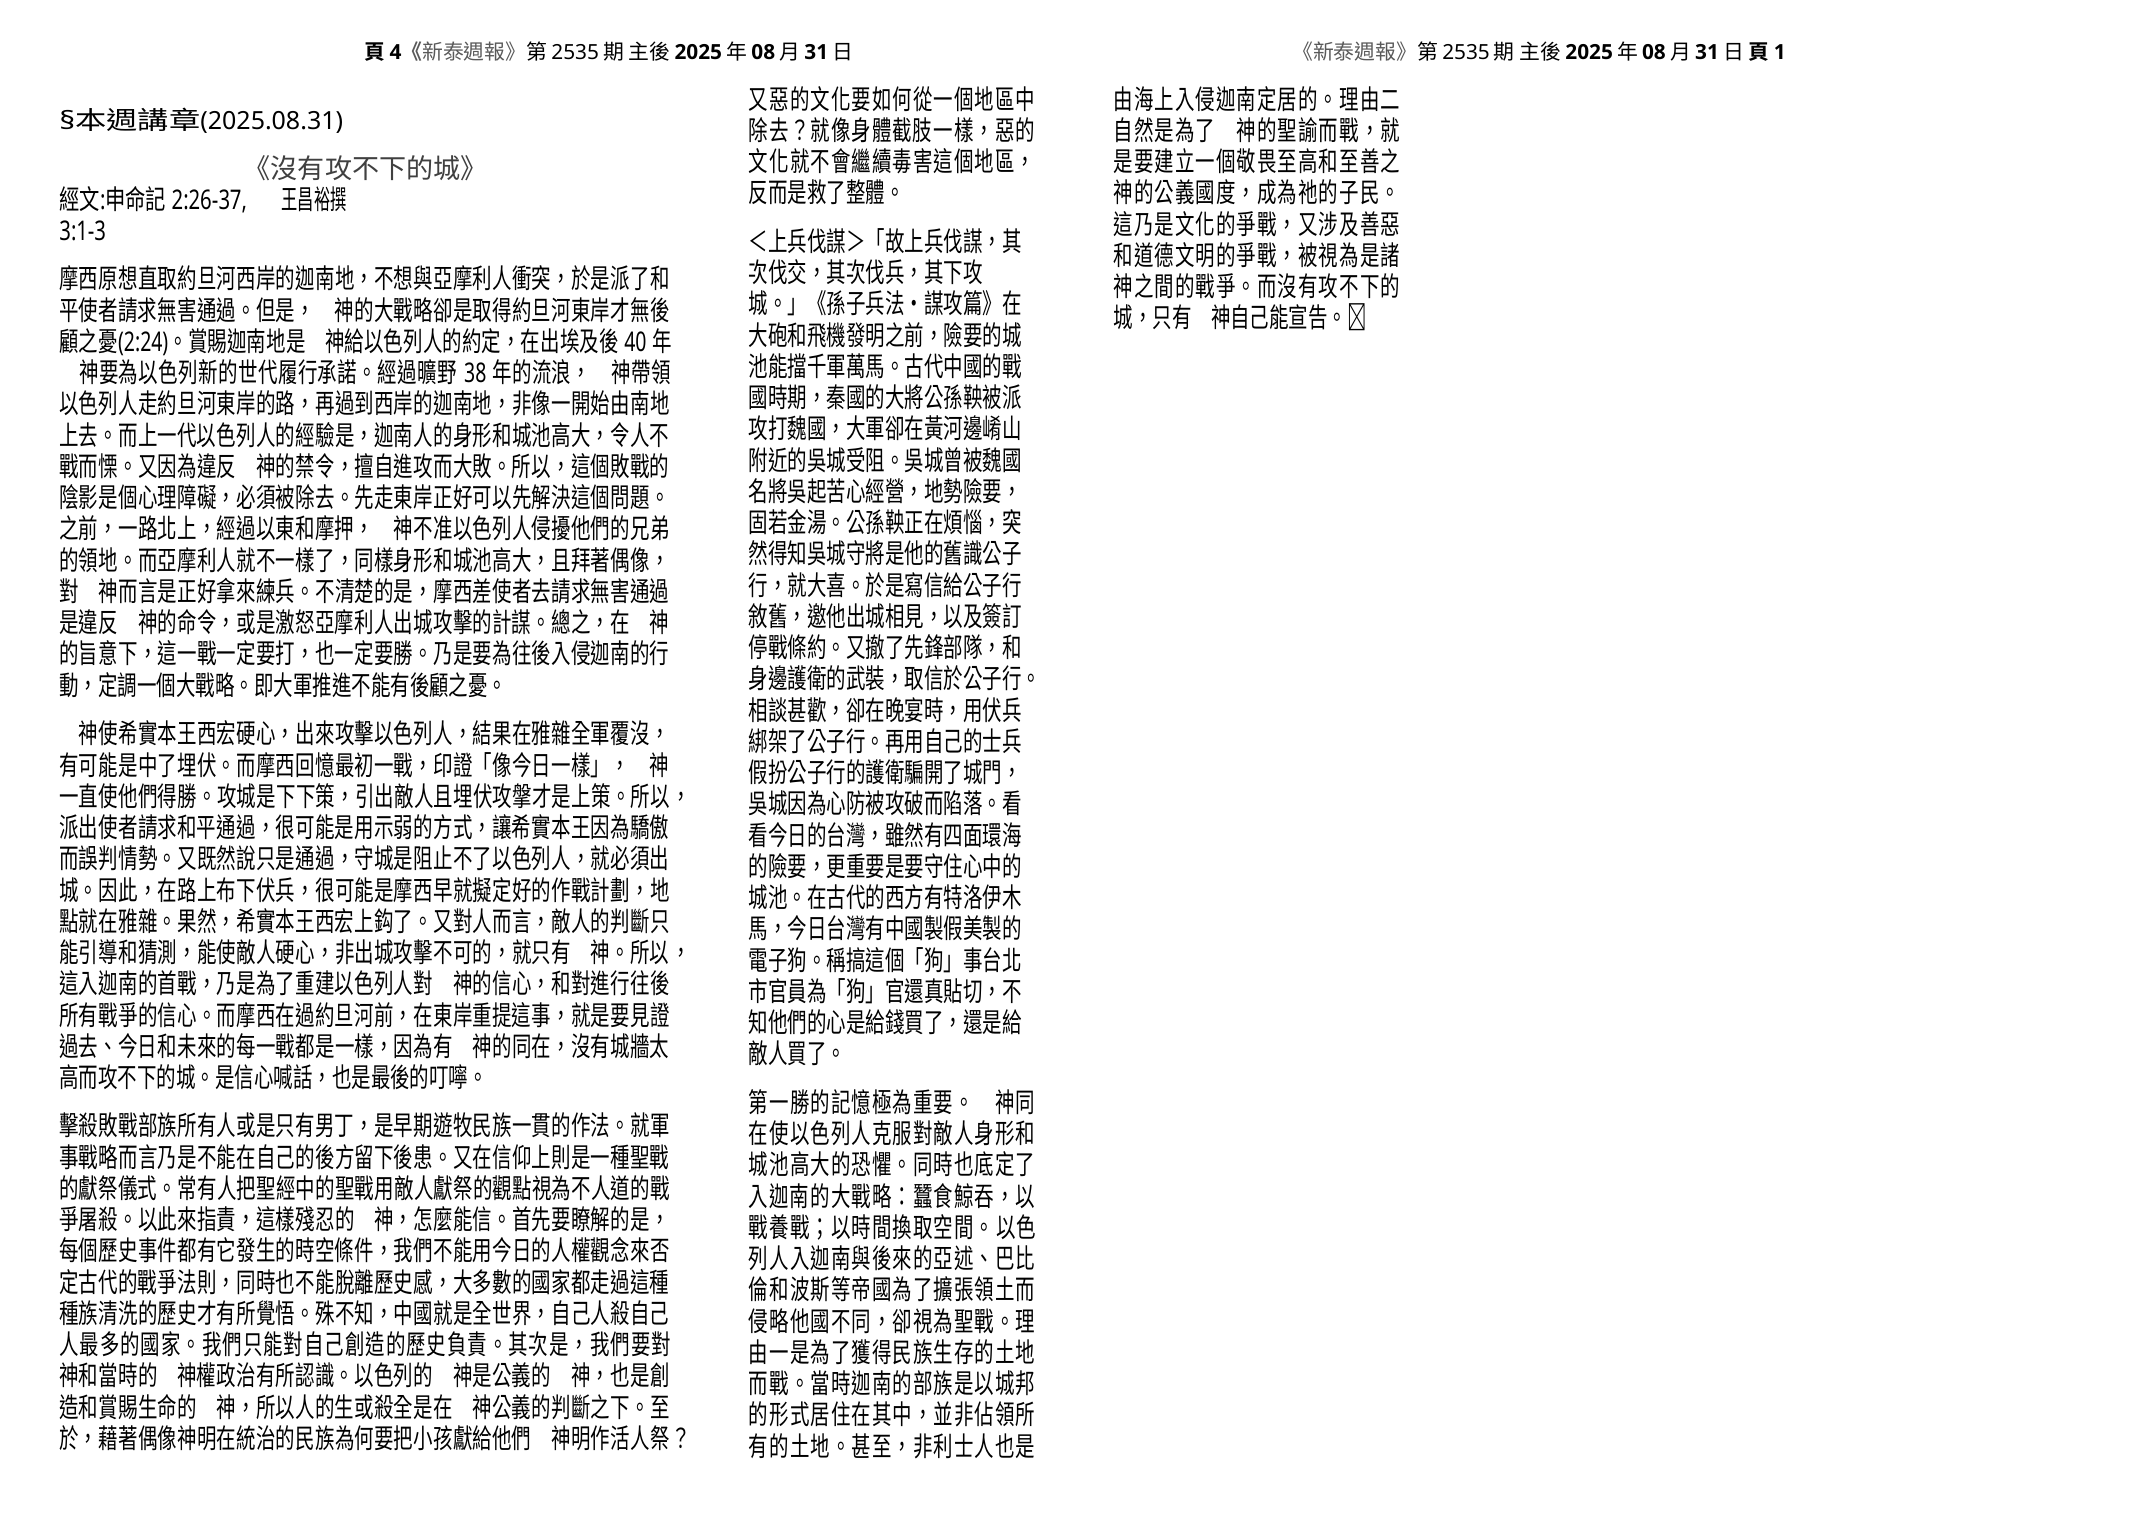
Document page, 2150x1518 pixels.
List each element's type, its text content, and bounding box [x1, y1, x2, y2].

text 《沒有攻不下的城》 [59, 153, 671, 184]
table_header 王昌裕撰 [275, 184, 346, 264]
text 神使希實本王西宏硬心，出來攻擊以色列人，結果在雅雜全軍覆沒，有可能是中了埋伏。而摩西回憶最初一戰，印證「像今日一樣」， 神一直使他們得勝。攻城是下下策，引出敵人且埋伏攻搫才是上策。所以，派出使者請求和平通過，很可能是用示弱的方式，讓希實本王因為驕傲而誤判情勢。又既然說只是通過，守城是阻止不了以色列人，就必須出城。因此，在路上布下伏兵，很可能是摩西早就擬定好的作戰計劃，地點就在雅雜。果然，希實本王西宏上鈎了。又對人而言，敵人的判斷只能引導和猜測，能使敵人硬心，非出城攻擊不可的，就只有 神。所以，這入迦南的首戰，乃是為了重建以色列人對 神的信心，和對進行往後所有戰爭的信心。而摩西在過約旦河前，在東岸重提這事，就是要見證過去、今日和未來的每一戰都是一樣，因為有 神的同在，沒有城牆太高而攻不下的城。是信心喊話，也是最後的叮嚀。 [59, 719, 671, 1094]
text 第一勝的記憶極為重要。 神同在使以色列人克服對敵人身形和城池高大的恐懼。同時也底定了入迦南的大戰略：蠶食鯨吞，以戰養戰；以時間換取空間。以色列人入迦南與後來的亞述、巴比倫和波斯等帝國為了擴張領土而侵略他國不同，卻視為聖戰。理由一是為了獲得民族生存的土地而戰。當時迦南的部族是以城邦的形式居住在其中，並非佔領所有的土地。甚至，非利士人也是由海上入侵迦南定居的。理由二自然是為了 神的聖諭而戰，就是要建立一個敬畏至高和至善之 神的公義國度，成為祂的子民。這乃是文化的爭戰，又涉及善惡和道德文明的爭戰，被視為是諸 神之間的戰爭。而沒有攻不下的城，只有 神自己能宣告。 [749, 1087, 1036, 1462]
text 擊殺敗戰部族所有人或是只有男丁，是早期遊牧民族一貫的作法。就軍事戰略而言乃是不能在自己的後方留下後患。又在信仰上則是一種聖戰的獻祭儀式。常有人把聖經中的聖戰用敵人獻祭的觀點視為不人道的戰爭屠殺。以此來指責，這樣殘忍的 神，怎麼能信。首先要瞭解的是，每個歷史事件都有它發生的時空條件，我們不能用今日的人權觀念來否定古代的戰爭法則，同時也不能脫離歷史感，大多數的國家都走過這種種族清洗的歷史才有所覺悟。殊不知，中國就是全世界，自己人殺自己人最多的國家。我們只能對自己創造的歷史負責。其次是，我們要對 神和當時的 神權政治有所認識。以色列的 神是公義的 神，也是創造和賞賜生命的 神，所以人的生或殺全是在 神公義的判斷之下。至於，藉著偶像神明在統治的民族為何要把小孩獻給他們 神明作活人祭？又惡的文化要如何從一個地區中除去？就像身體截肢一樣，惡的文化就不會繼續毒害這個地區，反而是救了整體。 [59, 1111, 671, 1454]
text 第一勝的記憶極為重要。 神同在使以色列人克服對敵人身形和城池高大的恐懼。同時也底定了入迦南的大戰略：蠶食鯨吞，以戰養戰；以時間換取空間。以色列人入迦南與後來的亞述、巴比倫和波斯等帝國為了擴張領土而侵略他國不同，卻視為聖戰。理由一是為了獲得民族生存的土地而戰。當時迦南的部族是以城邦的形式居住在其中，並非佔領所有的土地。甚至，非利士人也是由海上入侵迦南定居的。理由二自然是為了 神的聖諭而戰，就是要建立一個敬畏至高和至善之 神的公義國度，成為祂的子民。這乃是文化的爭戰，又涉及善惡和道德文明的爭戰，被視為是諸 神之間的戰爭。而沒有攻不下的城，只有 神自己能宣告。 [1113, 84, 1401, 334]
text 摩西原想直取約旦河西岸的迦南地，不想與亞摩利人衝突，於是派了和平使者請求無害通過。但是， 神的大戰略卻是取得約旦河東岸才無後顧之憂(2:24)。賞賜迦南地是 神給以色列人的約定，在出埃及後40年， 神要為以色列新的世代履行承諾。經過曠野38年的流浪， 神帶領以色列人走約旦河東岸的路，再過到西岸的迦南地，非像一開始由南地上去。而上一代以色列人的經驗是，迦南人的身形和城池高大，令人不戰而慄。又因為違反 神的禁令，擅自進攻而大敗。所以，這個敗戰的陰影是個心理障礙，必須被除去。先走東岸正好可以先解決這個問題。之前，一路北上，經過以東和摩押， 神不准以色列人侵擾他們的兄弟的領地。而亞摩利人就不一樣了，同樣身形和城池高大，且拜著偶像，對 神而言是正好拿來練兵。不清楚的是，摩西差使者去請求無害通過是違反 神的命令，或是激怒亞摩利人出城攻擊的計謀。總之，在 神的旨意下，這一戰一定要打，也一定要勝。乃是要為往後入侵迦南的行動，定調一個大戰略。即大軍推進不能有後顧之憂。 [59, 264, 671, 701]
table_header 經文:申命記2:26-37, 3:1-3 [59, 184, 275, 264]
text ＜上兵伐謀＞「故上兵伐謀，其次伐交，其次伐兵，其下攻城。」《孫子兵法‧謀攻篇》在大砲和飛機發明之前，險要的城池能擋千軍萬馬。古代中國的戰國時期，秦國的大將公孫鞅被派攻打魏國，大軍卻在黃河邊崤山附近的吳城受阻。吳城曾被魏國名將吳起苦心經營，地勢險要，固若金湯。公孫鞅正在煩惱，突然得知吳城守將是他的舊識公子行，就大喜。於是寫信給公子行敘舊，邀他出城相見，以及簽訂停戰條約。又撤了先鋒部隊，和身邊護衛的武裝，取信於公子行。相談甚歡，卻在晚宴時，用伏兵綁架了公子行。再用自己的士兵假扮公子行的護衛騙開了城門，吳城因為心防被攻破而陷落。看看今日的台灣，雖然有四面環海的險要，更重要是要守住心中的城池。在古代的西方有特洛伊木馬，今日台灣有中國製假美製的電子狗。稱搞這個「狗」事台北市官員為「狗」官還真貼切，不知他們的心是給錢買了，還是給敵人買了。 [749, 226, 1036, 1070]
